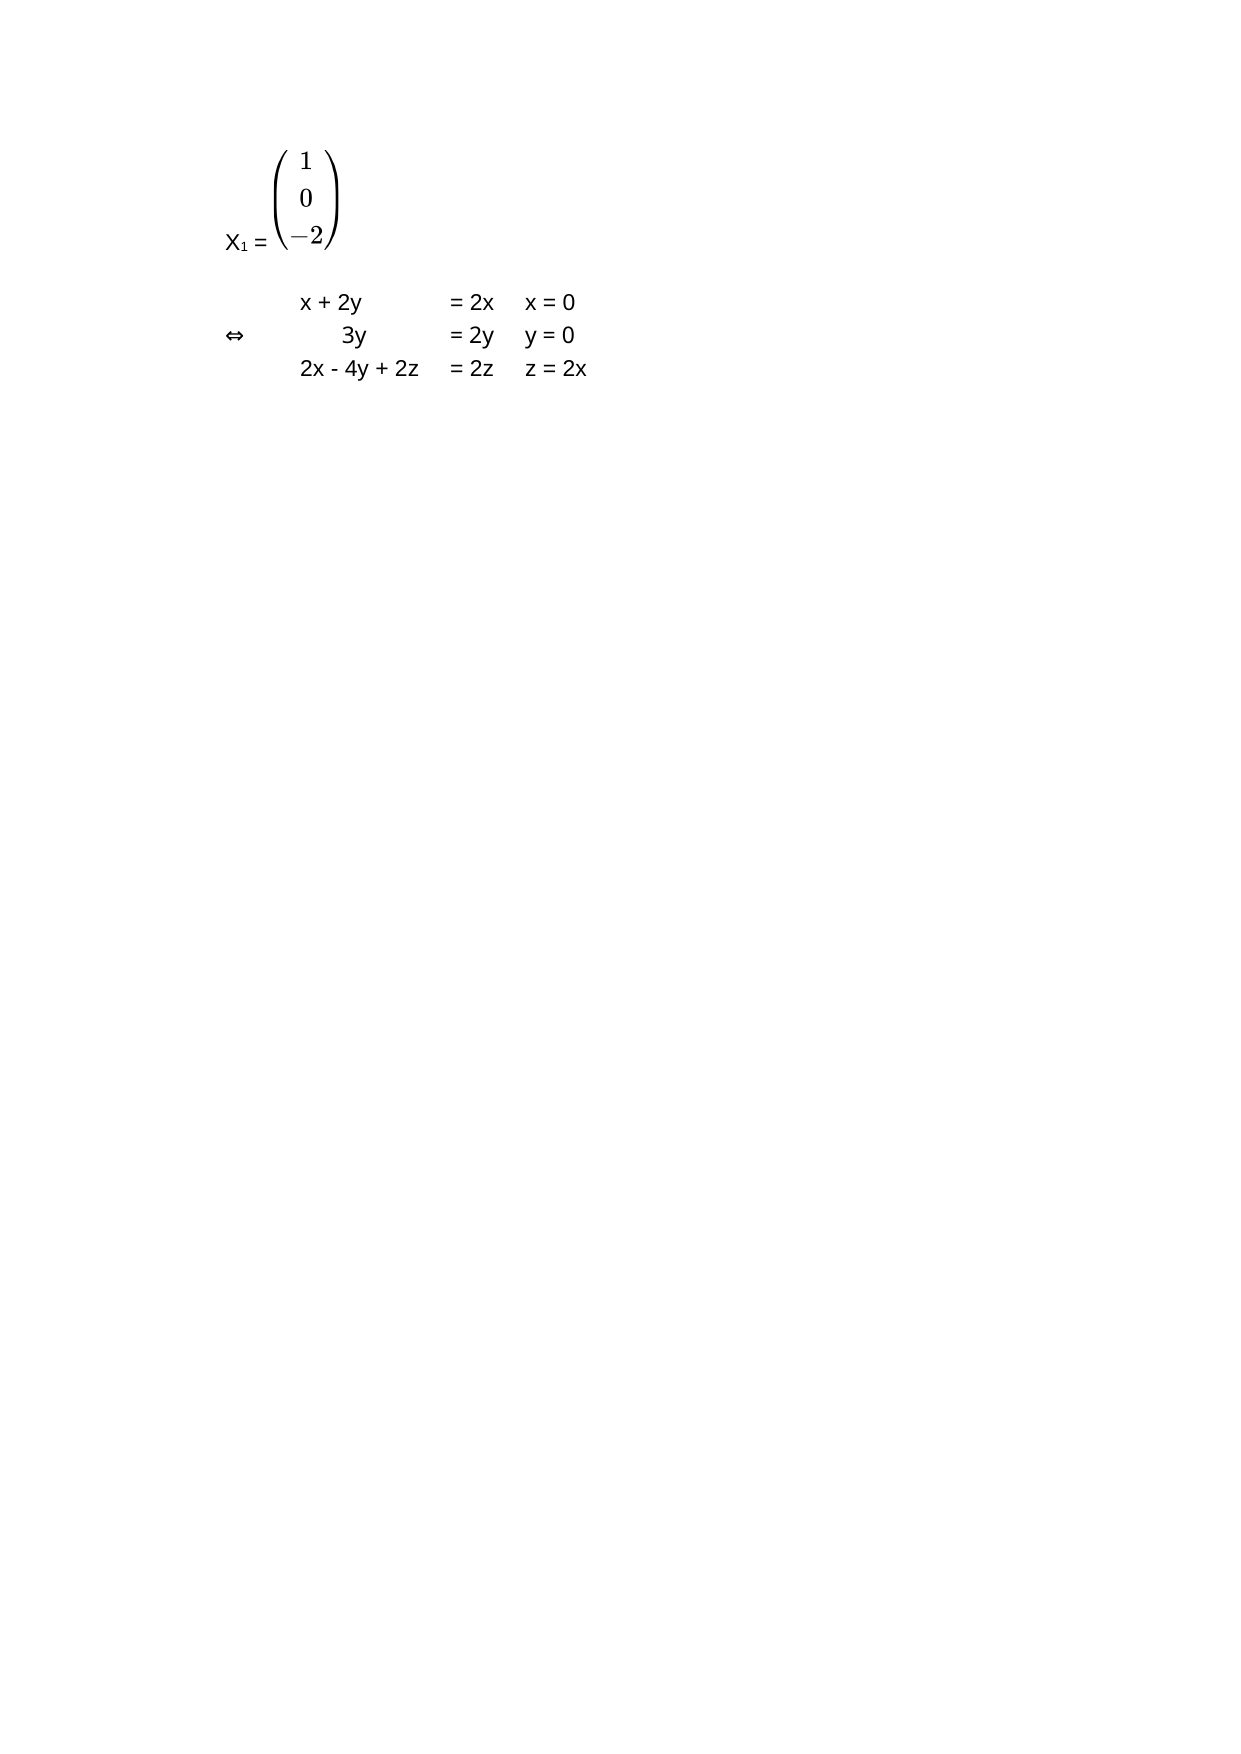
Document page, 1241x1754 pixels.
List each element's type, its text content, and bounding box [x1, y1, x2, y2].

text X1 = [225, 150, 1090, 255]
picture [273, 150, 339, 250]
text 2x - 4y + 2z = 2z z = 2x [225, 355, 1090, 381]
text x + 2y = 2x x = 0 [225, 289, 1090, 315]
text ⇔ 3y = 2y y = 0 [225, 319, 1090, 350]
